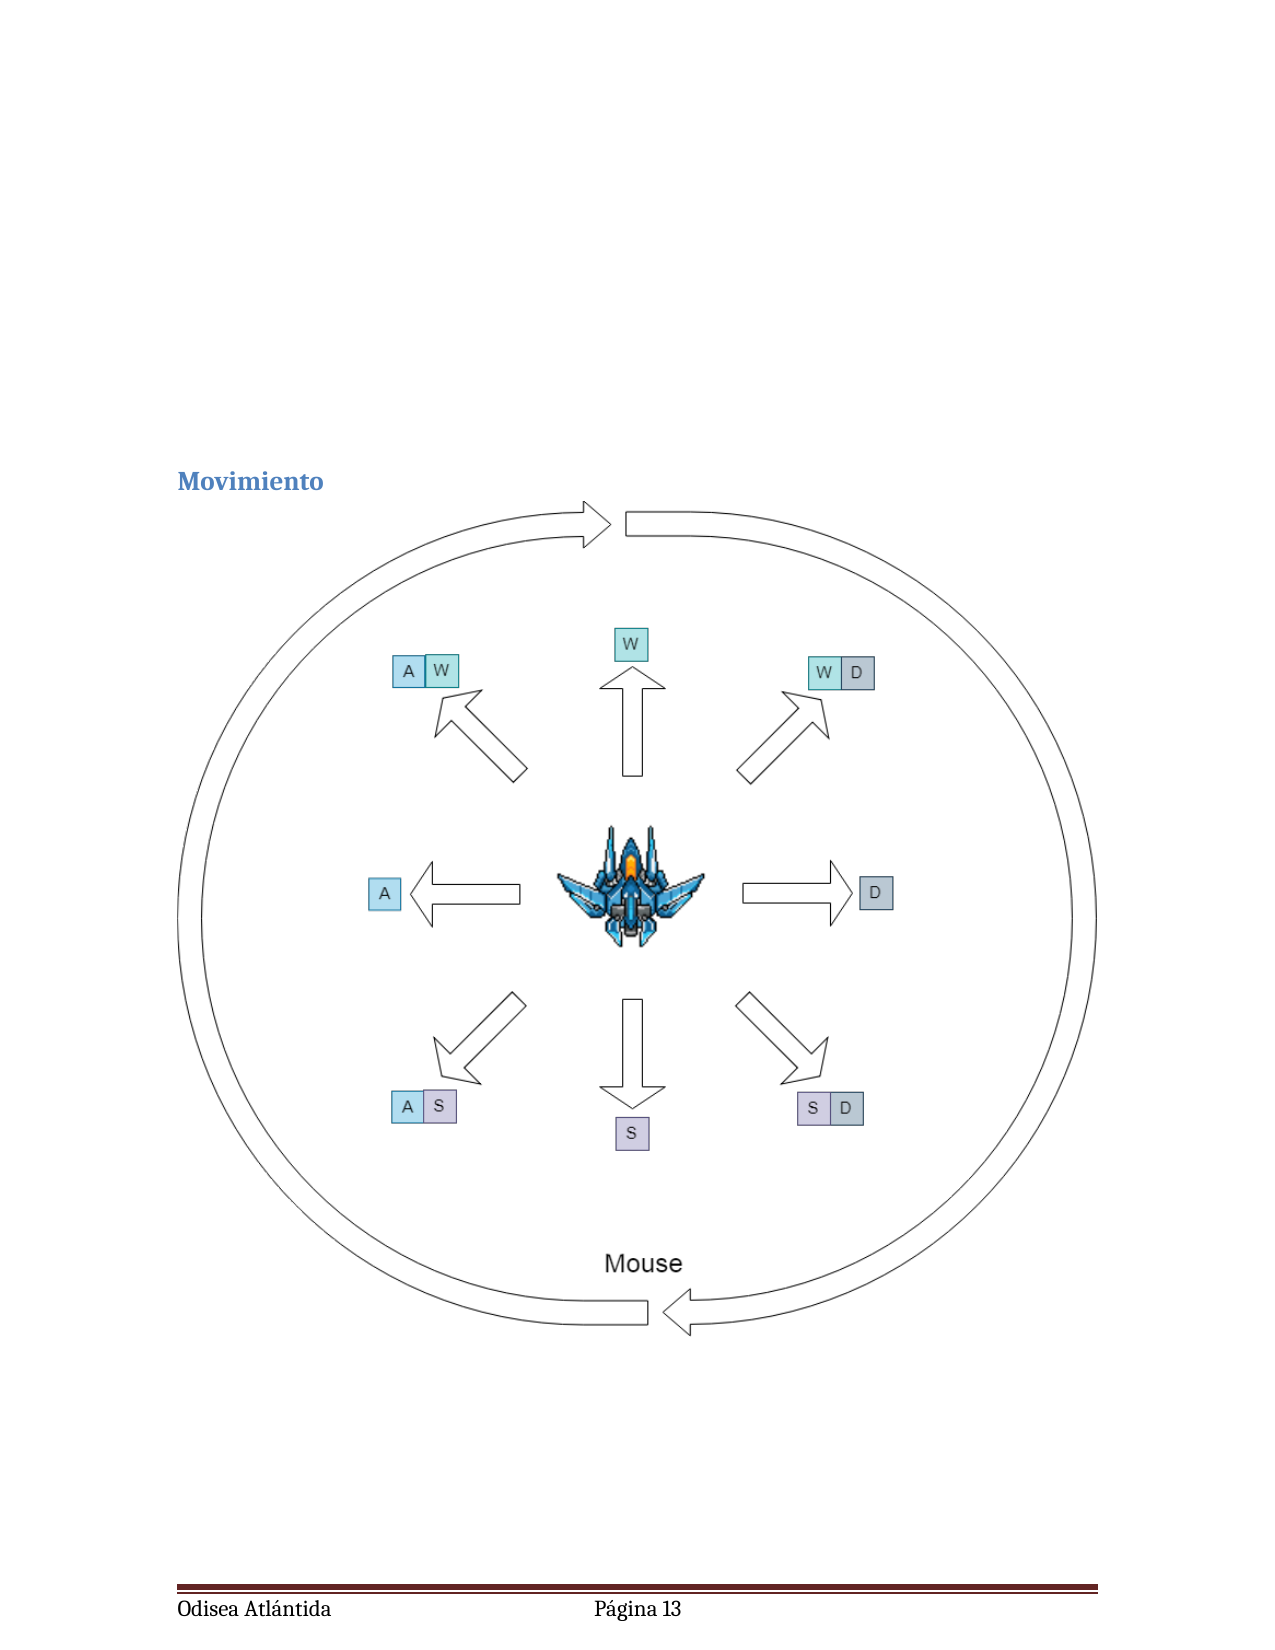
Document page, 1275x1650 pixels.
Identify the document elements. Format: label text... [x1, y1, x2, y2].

picture [177, 501, 1098, 1338]
subtitle Movimiento [177, 466, 1098, 497]
